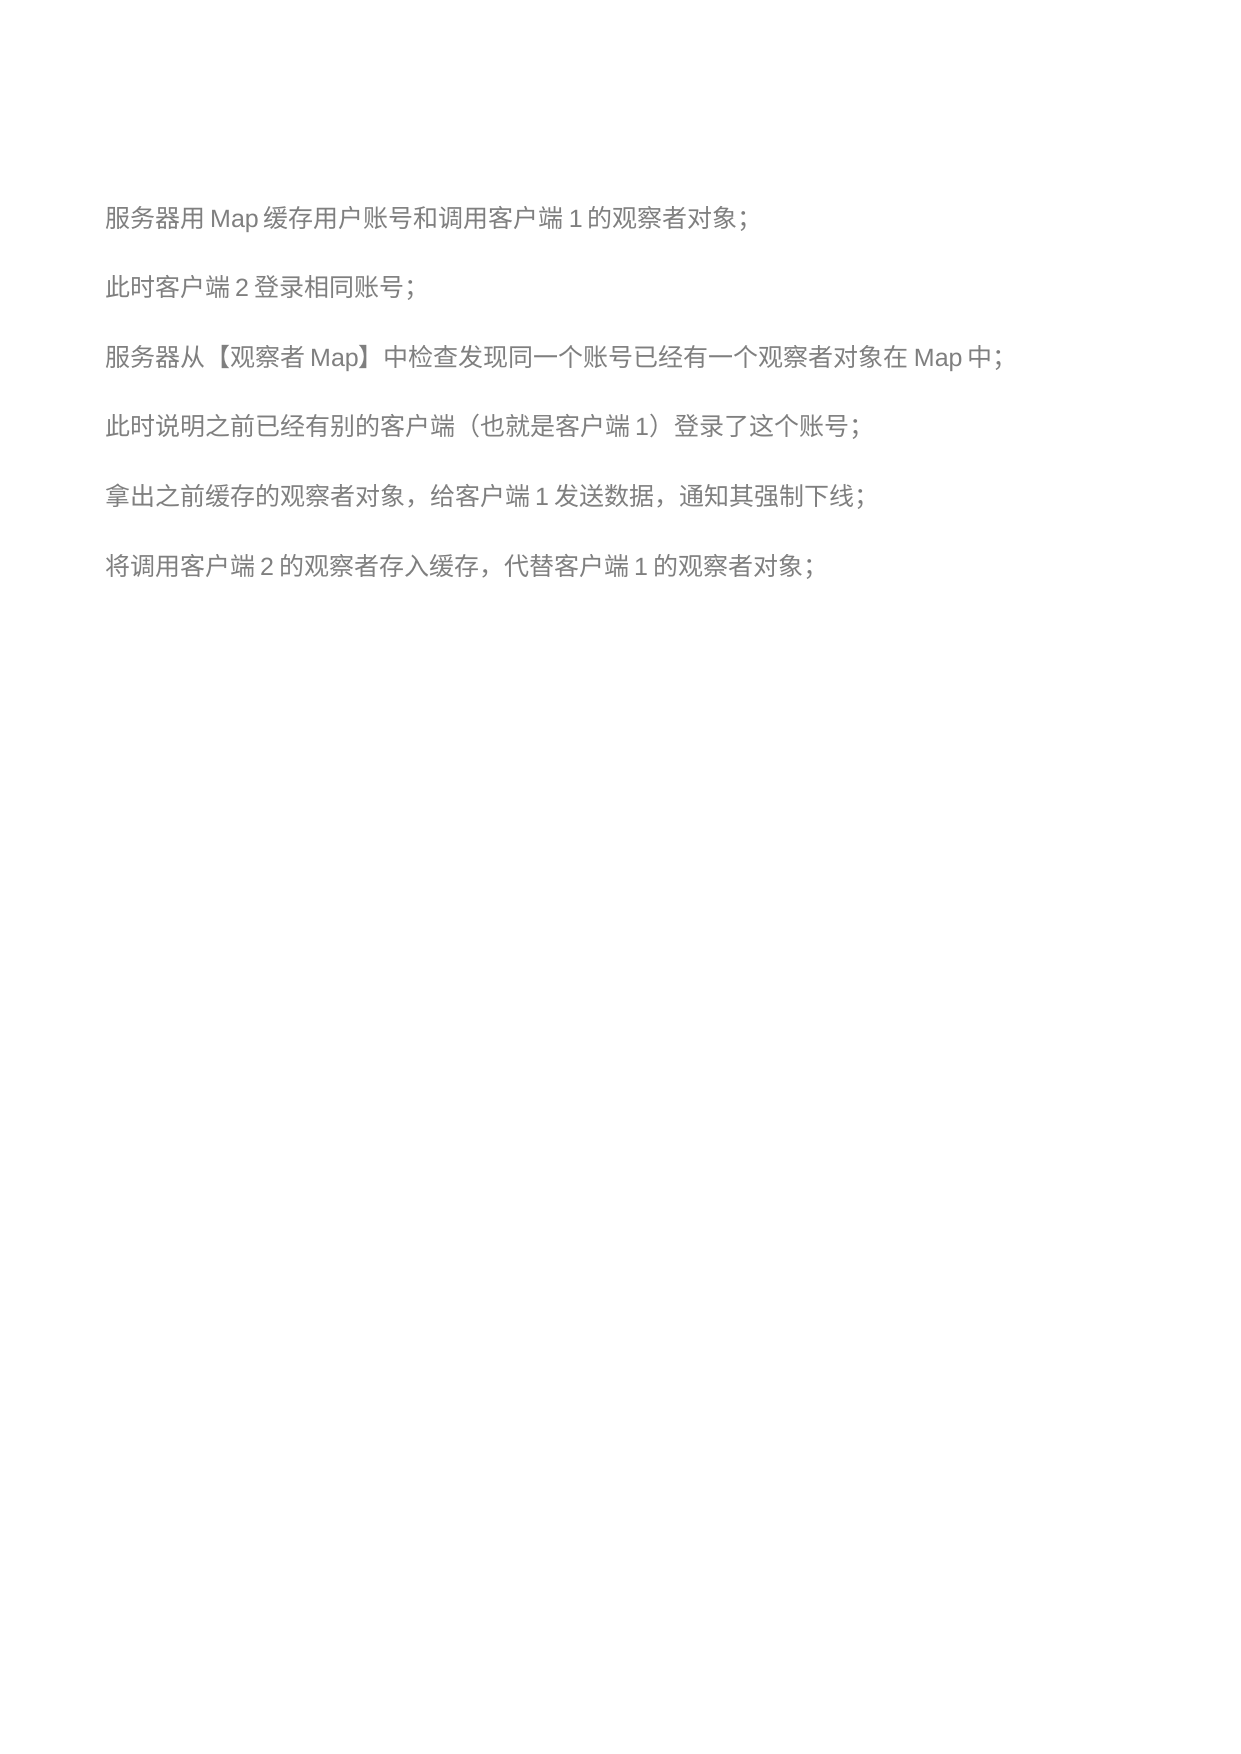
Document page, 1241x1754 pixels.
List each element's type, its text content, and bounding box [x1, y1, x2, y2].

text 此时说明之前已经有别的客户端（也就是客户端1）登录了这个账号； [105, 407, 1135, 443]
text 将调用客户端2的观察者存入缓存，代替客户端1的观察者对象； [105, 546, 1135, 582]
text 服务器用Map缓存用户账号和调用客户端1的观察者对象； [105, 198, 1135, 234]
text 服务器从【观察者Map】中检查发现同一个账号已经有一个观察者对象在Map中； [105, 337, 1135, 373]
text 拿出之前缓存的观察者对象，给客户端1发送数据，通知其强制下线； [105, 476, 1135, 513]
text 此时客户端2登录相同账号； [105, 268, 1135, 304]
